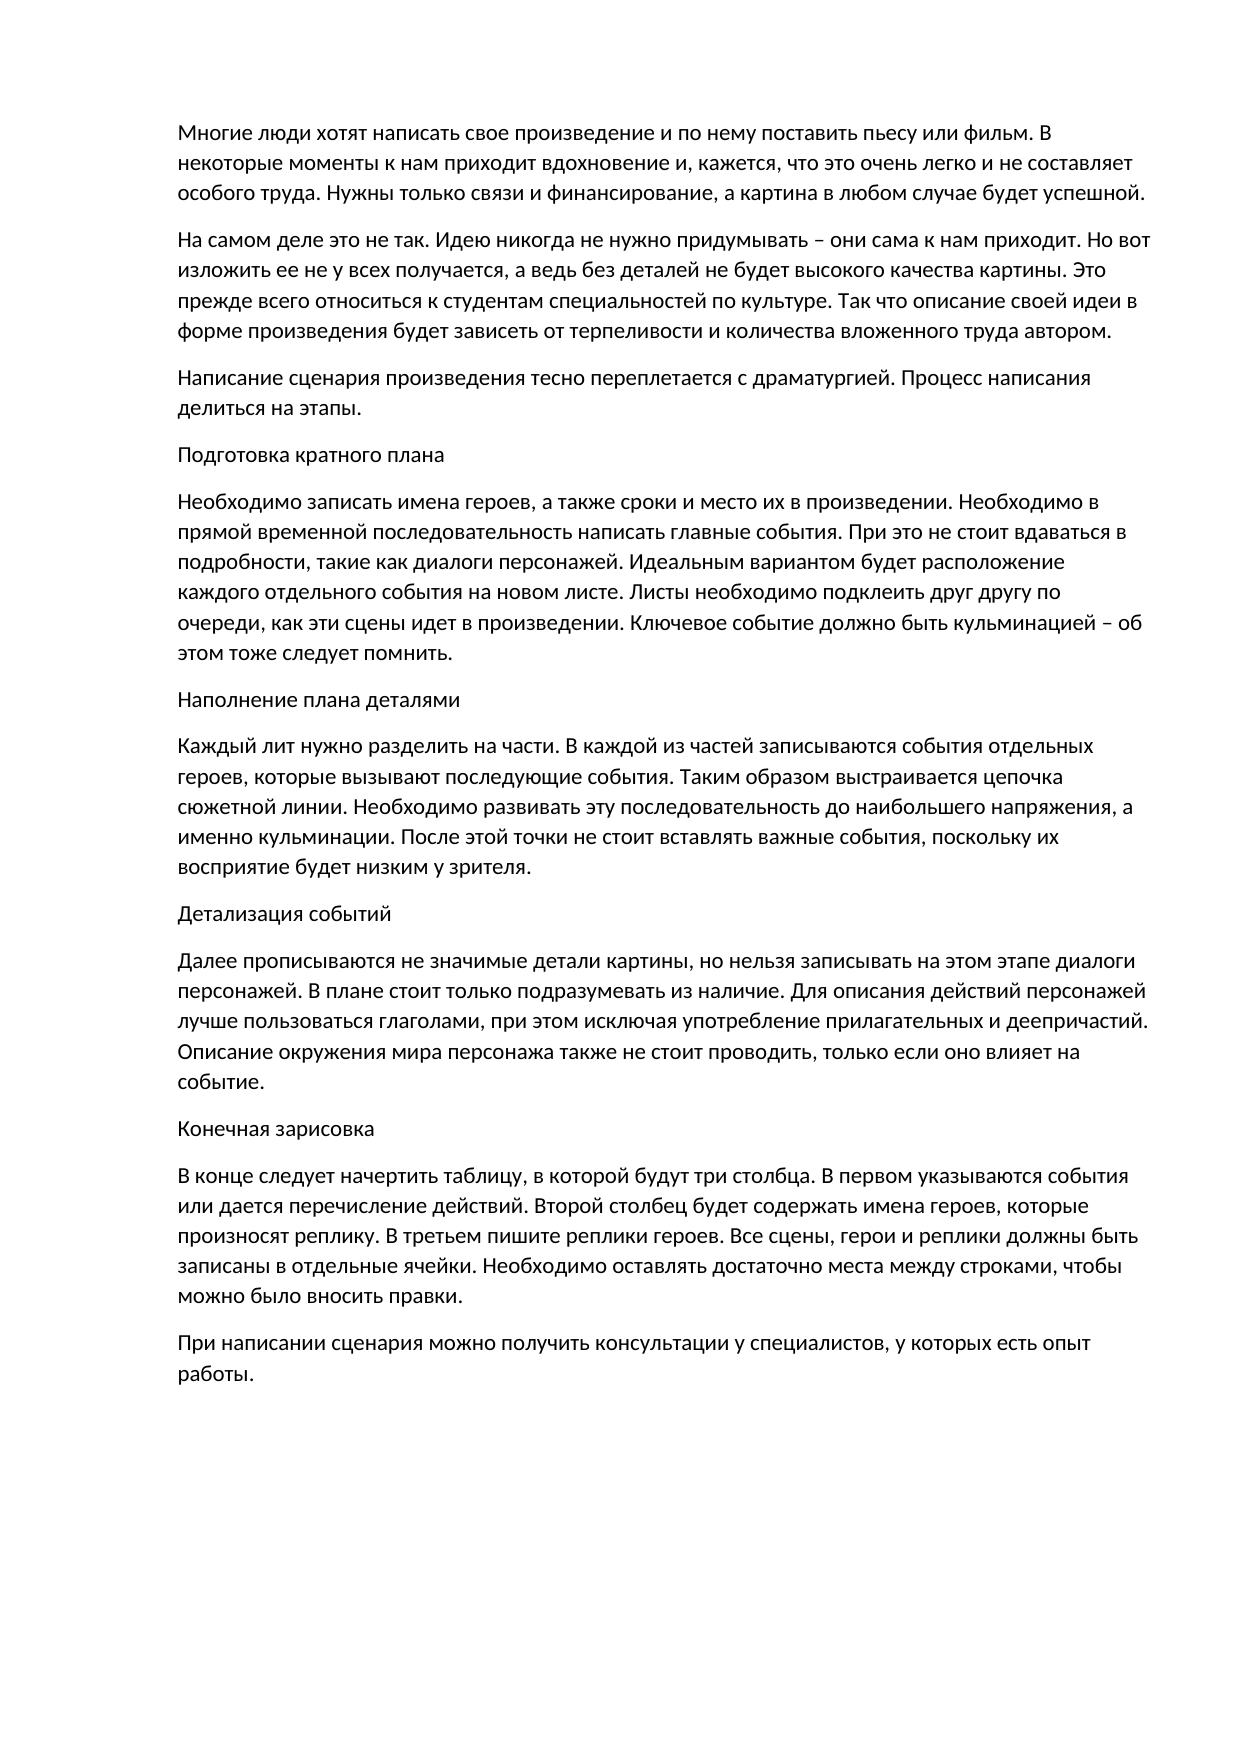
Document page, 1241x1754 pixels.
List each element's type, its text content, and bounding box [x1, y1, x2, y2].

text В конце следует начертить таблицу, в которой будут три столбца. В первом указываются события или дается перечисление действий. Второй столбец будет содержать имена героев, которые произносят реплику. В третьем пишите реплики героев. Все сцены, герои и реплики должны быть записаны в отдельные ячейки. Необходимо оставлять достаточно места между строками, чтобы можно было вносить правки. [177, 1161, 1152, 1310]
text На самом деле это не так. Идею никогда не нужно придумывать – они сама к нам приходит. Но вот изложить ее не у всех получается, а ведь без деталей не будет высокого качества картины. Это прежде всего относиться к студентам специальностей по культуре. Так что описание своей идеи в форме произведения будет зависеть от терпеливости и количества вложенного труда автором. [177, 225, 1152, 344]
text Детализация событий [177, 899, 1152, 927]
text Написание сценария произведения тесно переплетается с драматургией. Процесс написания делиться на этапы. [177, 363, 1152, 421]
text Далее прописываются не значимые детали картины, но нельзя записывать на этом этапе диалоги персонажей. В плане стоит только подразумевать из наличие. Для описания действий персонажей лучше пользоваться глаголами, при этом исключая употребление прилагательных и деепричастий. Описание окружения мира персонажа также не стоит проводить, только если оно влияет на событие. [177, 946, 1152, 1095]
text Подготовка кратного плана [177, 440, 1152, 468]
text Конечная зарисовка [177, 1114, 1152, 1142]
text При написании сценария можно получить консультации у специалистов, у которых есть опыт работы. [177, 1328, 1152, 1387]
text Каждый лит нужно разделить на части. В каждой из частей записываются события отдельных героев, которые вызывают последующие события. Таким образом выстраивается цепочка сюжетной линии. Необходимо развивать эту последовательность до наибольшего напряжения, а именно кульминации. После этой точки не стоит вставлять важные события, поскольку их восприятие будет низким у зрителя. [177, 732, 1152, 881]
text Многие люди хотят написать свое произведение и по нему поставить пьесу или фильм. В некоторые моменты к нам приходит вдохновение и, кажется, что это очень легко и не составляет особого труда. Нужны только связи и финансирование, а картина в любом случае будет успешной. [177, 118, 1152, 207]
text Наполнение плана деталями [177, 685, 1152, 713]
text Необходимо записать имена героев, а также сроки и место их в произведении. Необходимо в прямой временной последовательность написать главные события. При это не стоит вдаваться в подробности, такие как диалоги персонажей. Идеальным вариантом будет расположение каждого отдельного события на новом листе. Листы необходимо подклеить друг другу по очереди, как эти сцены идет в произведении. Ключевое событие должно быть кульминацией – об этом тоже следует помнить. [177, 487, 1152, 666]
